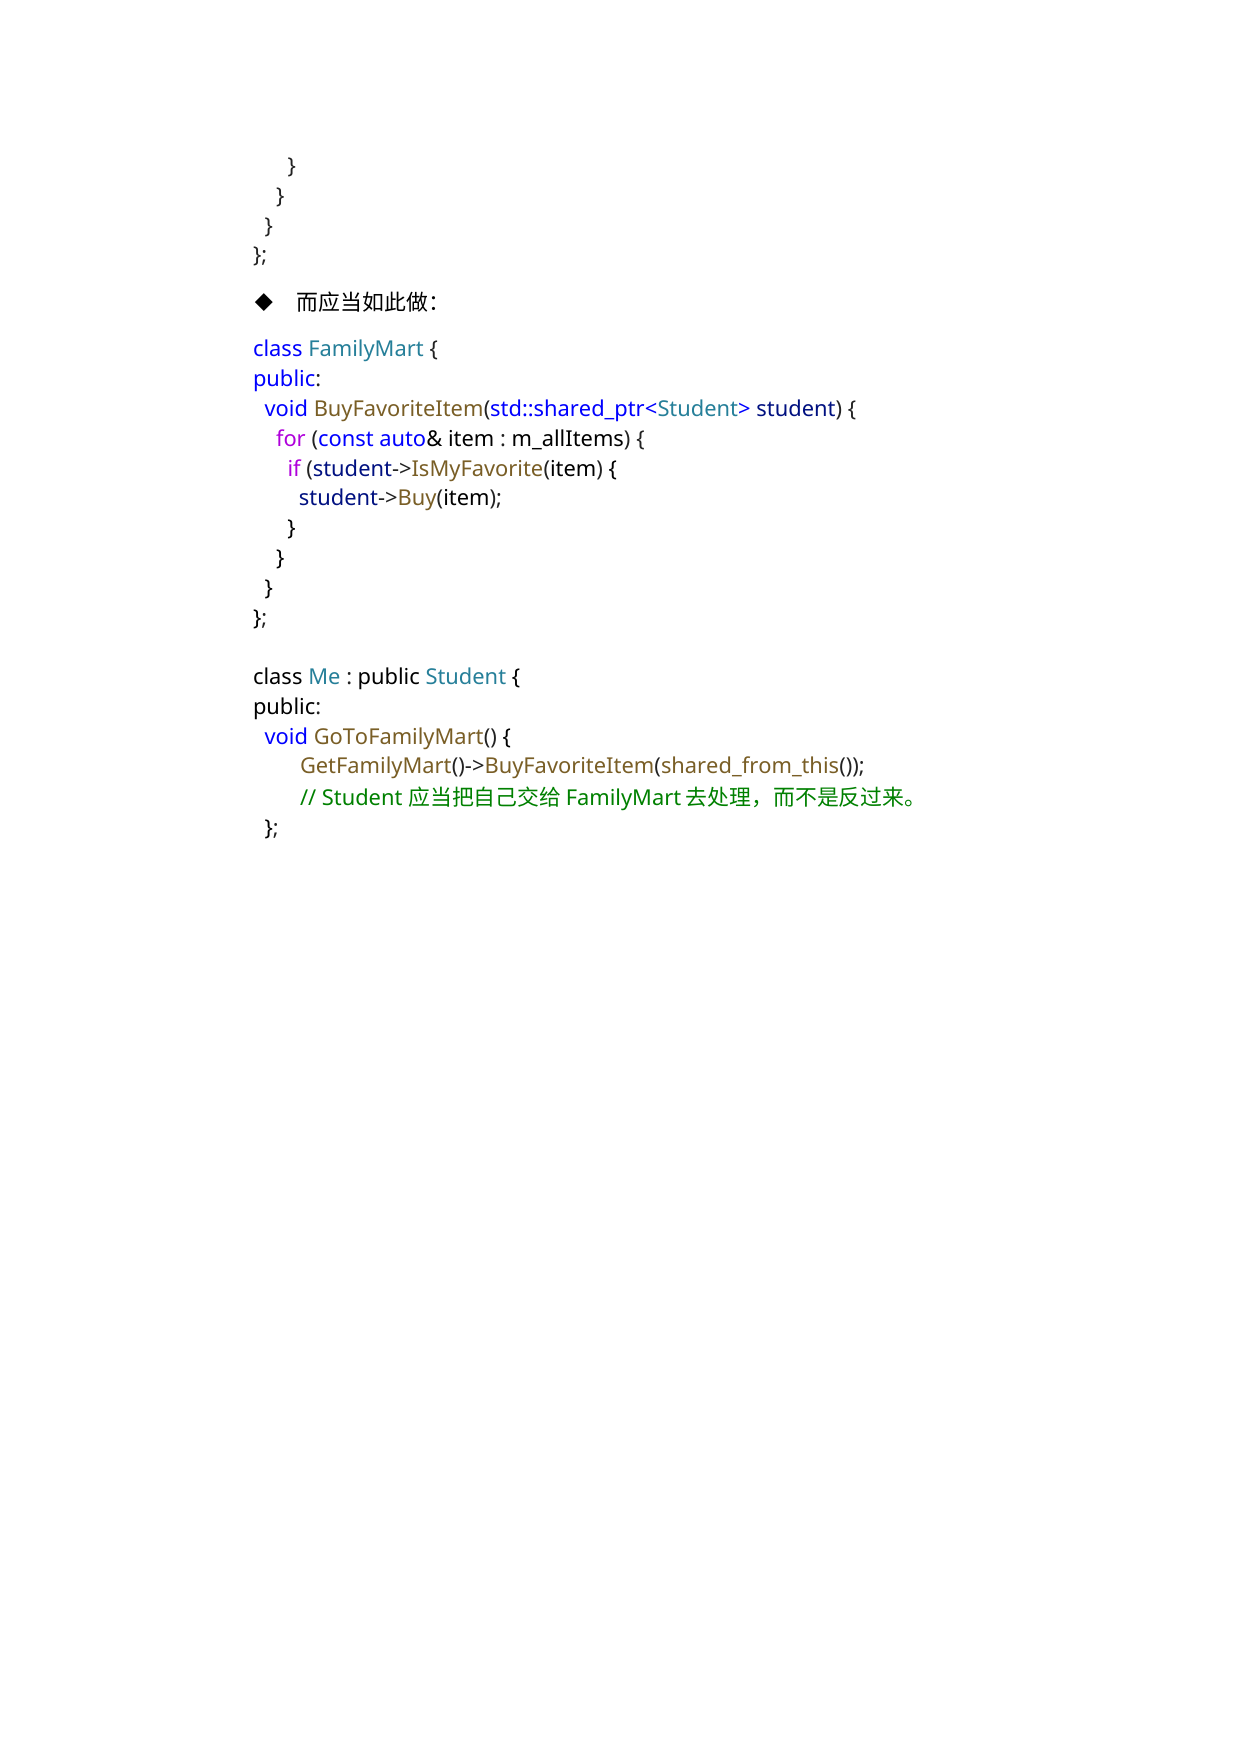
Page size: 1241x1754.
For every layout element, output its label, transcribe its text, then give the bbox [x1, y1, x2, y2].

text public: [253, 363, 1075, 393]
text } [253, 542, 1075, 572]
text for (const auto& item : m_allItems) { [253, 423, 1075, 452]
text GetFamilyMart()->BuyFavoriteItem(shared_from_this()); [253, 750, 1075, 780]
text } [253, 150, 1075, 180]
text // Student 应当把自己交给FamilyMart去处理，而不是反过来。 [253, 780, 1075, 812]
text } [253, 572, 1075, 601]
text }; [253, 601, 1075, 631]
text } [253, 512, 1075, 542]
text student->Buy(item); [253, 482, 1075, 512]
text } [253, 209, 1075, 239]
text class FamilyMart { [253, 333, 1075, 363]
text class Me : public Student { [253, 661, 1075, 691]
text public: [253, 691, 1075, 721]
text void BuyFavoriteItem(std::shared_ptr<Student> student) { [253, 393, 1075, 423]
text } [253, 180, 1075, 209]
text void GoToFamilyMart() { [253, 721, 1075, 750]
text if (student->IsMyFavorite(item) { [253, 452, 1075, 482]
text }; [253, 239, 1075, 269]
list 而应当如此做： [253, 285, 1075, 317]
text }; [253, 812, 1075, 842]
